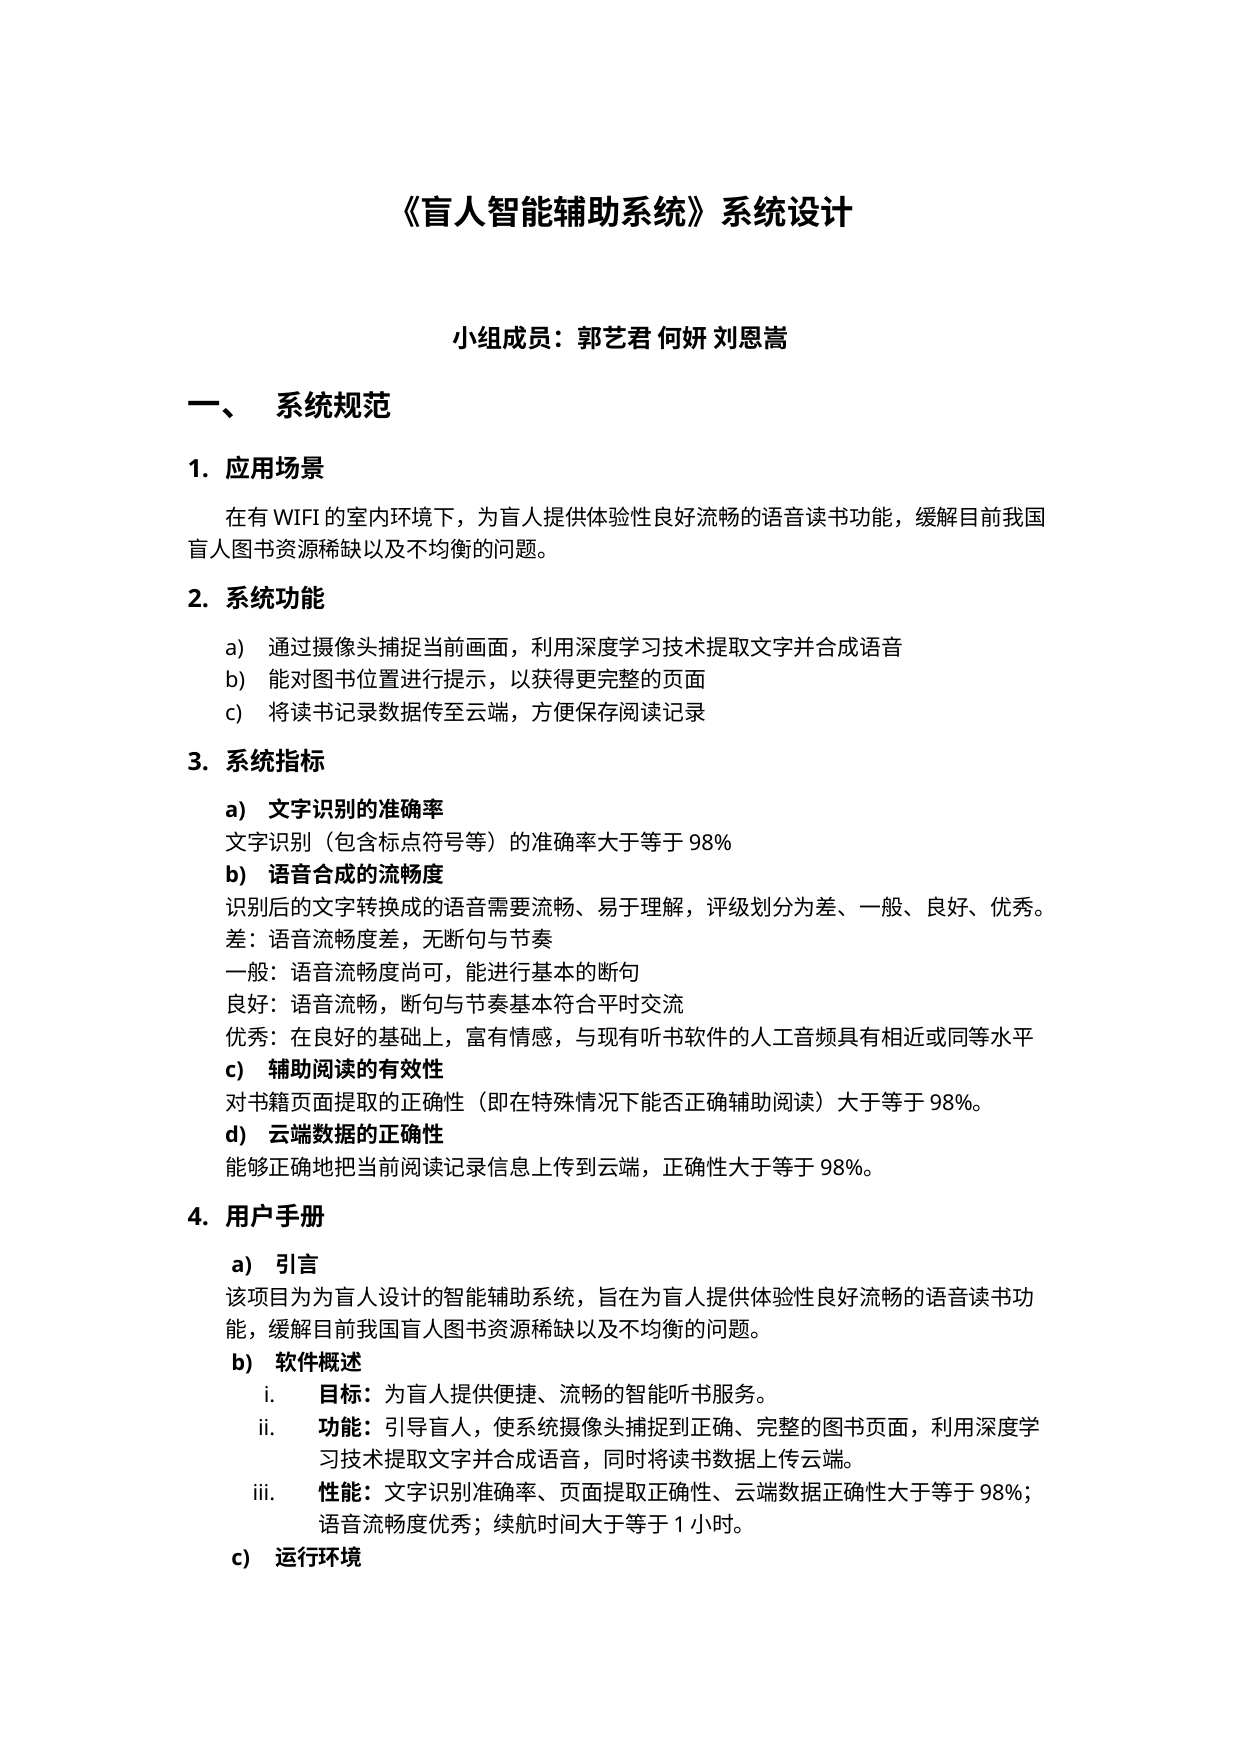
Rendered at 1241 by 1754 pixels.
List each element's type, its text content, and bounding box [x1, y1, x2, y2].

list 功能：引导盲人，使系统摄像头捕捉到正确、完整的图书页面，利用深度学习技术提取文字并合成语音，同时将读书数据上传云端。 [275, 1409, 1053, 1474]
text 文字识别（包含标点符号等）的准确率大于等于98% [225, 824, 1053, 857]
text 对书籍页面提取的正确性（即在特殊情况下能否正确辅助阅读）大于等于98%。 [225, 1084, 1053, 1117]
list 该项目为为盲人设计的智能辅助系统，旨在为盲人提供体验性良好流畅的语音读书功能，缓解目前我国盲人图书资源稀缺以及不均衡的问题。 [225, 1279, 1053, 1344]
list 云端数据的正确性 [225, 1117, 1053, 1149]
text 一般：语音流畅度尚可，能进行基本的断句 [225, 954, 1053, 987]
list 软件概述 [231, 1344, 1053, 1377]
list 应用场景 [187, 434, 1053, 499]
text 识别后的文字转换成的语音需要流畅、易于理解，评级划分为差、一般、良好、优秀。 [225, 889, 1053, 922]
list 能对图书位置进行提示，以获得更完整的页面 [225, 662, 1053, 694]
subtitle 《盲人智能辅助系统》系统设计 [187, 177, 1053, 242]
list 文字识别的准确率 [225, 792, 1053, 824]
text 优秀：在良好的基础上，富有情感，与现有听书软件的人工音频具有相近或同等水平 [225, 1019, 1053, 1052]
list 系统规范 [187, 369, 1053, 434]
list 语音合成的流畅度 [225, 857, 1053, 889]
text 小组成员：郭艺君 何妍 刘恩嵩 [187, 304, 1053, 369]
list 系统功能 [187, 564, 1053, 629]
text 良好：语音流畅，断句与节奏基本符合平时交流 [225, 987, 1053, 1019]
list 运行环境 [231, 1539, 1053, 1572]
list 在有WIFI的室内环境下，为盲人提供体验性良好流畅的语音读书功能，缓解目前我国盲人图书资源稀缺以及不均衡的问题。 [187, 499, 1053, 564]
list 引言 [231, 1247, 1053, 1279]
list 辅助阅读的有效性 [225, 1052, 1053, 1084]
list 目标：为盲人提供便捷、流畅的智能听书服务。 [275, 1377, 1053, 1409]
text 差：语音流畅度差，无断句与节奏 [225, 922, 1053, 954]
list 系统指标 [187, 727, 1053, 792]
list 将读书记录数据传至云端，方便保存阅读记录 [225, 694, 1053, 727]
list 性能：文字识别准确率、页面提取正确性、云端数据正确性大于等于98%；语音流畅度优秀；续航时间大于等于1小时。 [275, 1474, 1053, 1539]
list 用户手册 [187, 1182, 1053, 1247]
list 能够正确地把当前阅读记录信息上传到云端，正确性大于等于98%。 [175, 1149, 1053, 1182]
list 通过摄像头捕捉当前画面，利用深度学习技术提取文字并合成语音 [225, 629, 1053, 662]
